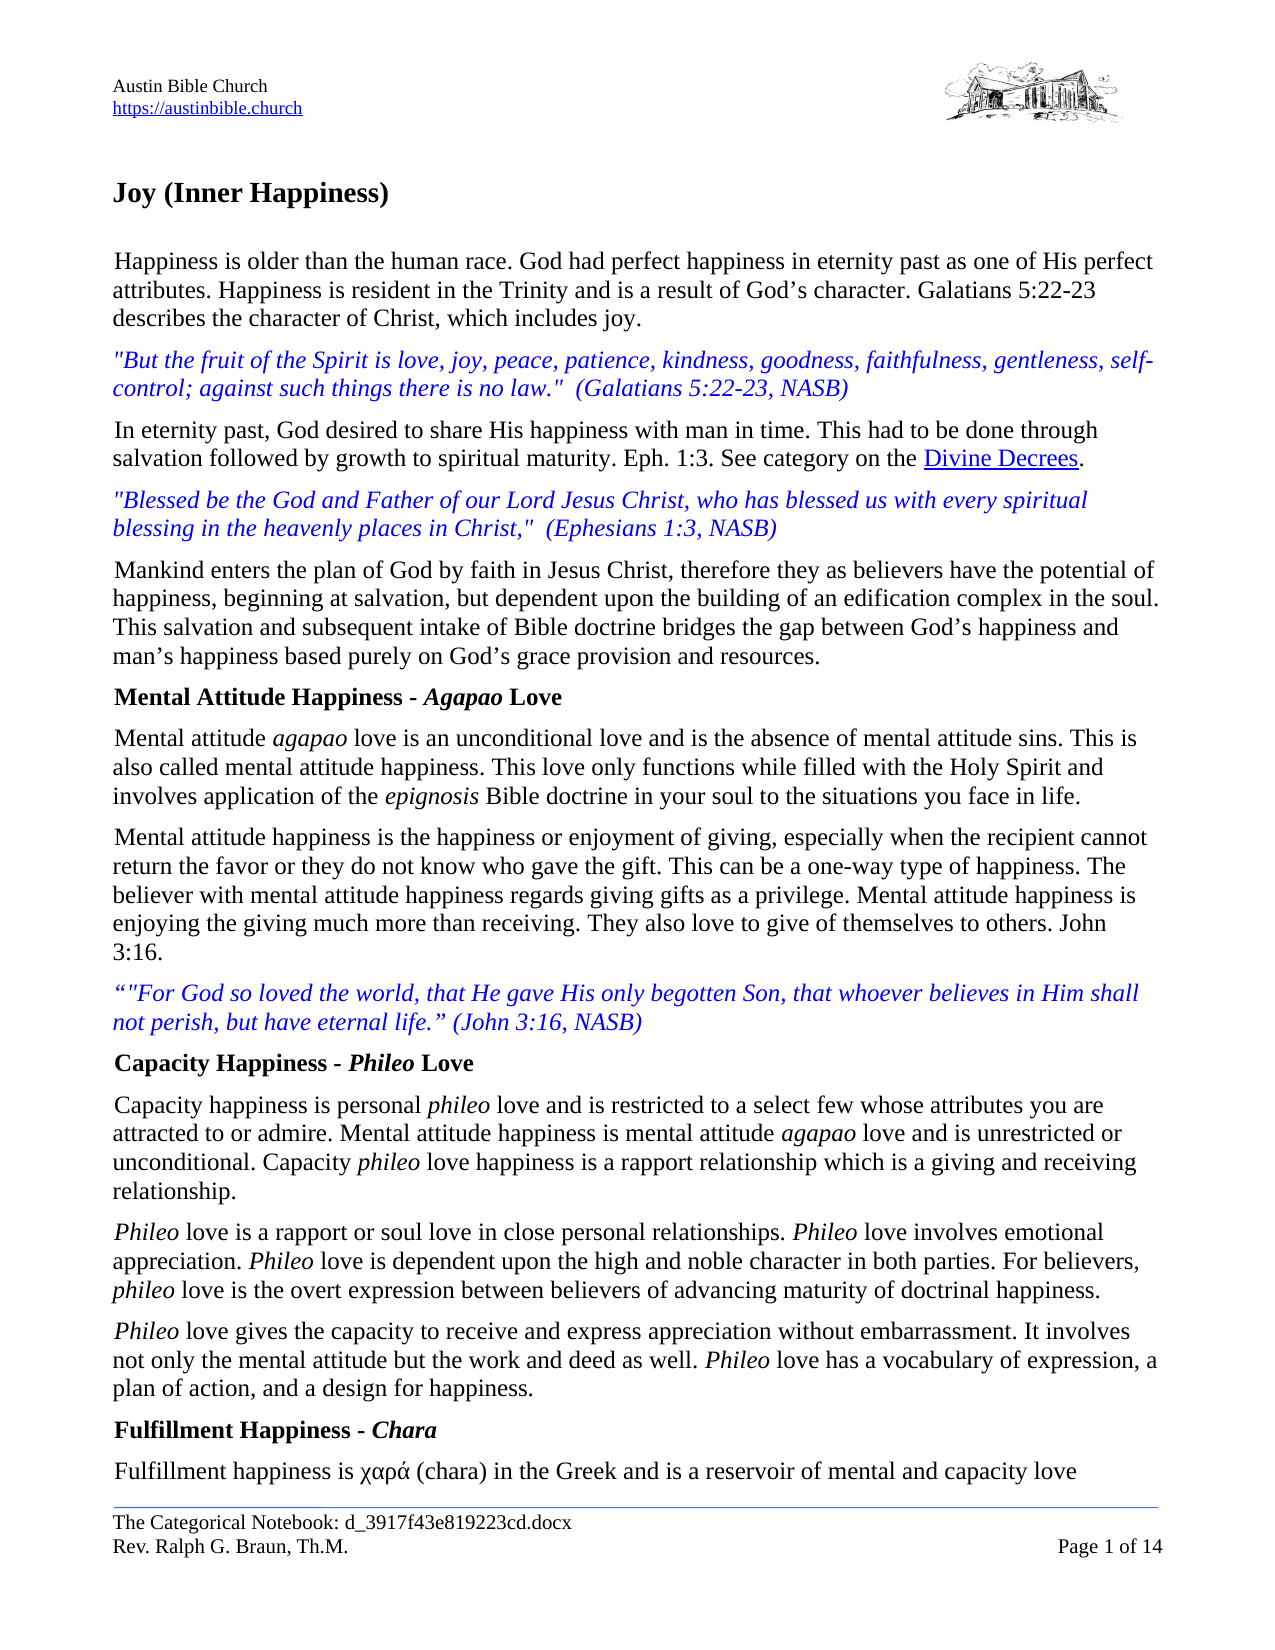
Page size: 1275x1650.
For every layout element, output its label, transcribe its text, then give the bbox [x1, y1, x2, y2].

picture [944, 58, 1124, 125]
text Mental attitude happiness is the happiness or enjoyment of giving, especially when the recipient cannot return the favor or they do not know who gave the gift. This can be a one-way type of happiness. The believer with mental attitude happiness regards giving gifts as a privilege. Mental attitude happiness is enjoying the giving much more than receiving. They also love to give of themselves to others. John 3:16. [112, 822, 1162, 966]
text Phileo love gives the capacity to receive and express appreciation without embarrassment. It involves not only the mental attitude but the work and deed as well. Phileo love has a vocabulary of expression, a plan of action, and a design for happiness. [112, 1316, 1162, 1402]
text Fulfillment Happiness - Chara [112, 1415, 1162, 1443]
text Mental Attitude Happiness - Agapao Love [112, 682, 1162, 711]
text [112, 1456, 1162, 1485]
text Phileo love is a rapport or soul love in close personal relationships. Phileo love involves emotional appreciation. Phileo love is dependent upon the high and noble character in both parties. For believers, phileo love is the overt expression between believers of advancing maturity of doctrinal happiness. [112, 1217, 1162, 1303]
text In eternity past, God desired to share His happiness with man in time. This had to be done through salvation followed by growth to spiritual maturity. Eph. 1:3. See category on the Divine Decrees. [112, 415, 1162, 472]
text Capacity happiness is personal phileo love and is restricted to a select few whose attributes you are attracted to or admire. Mental attitude happiness is mental attitude agapao love and is unrestricted or unconditional. Capacity phileo love happiness is a rapport relationship which is a giving and receiving relationship. [112, 1090, 1162, 1205]
text Mankind enters the plan of God by faith in Jesus Christ, therefore they as believers have the potential of happiness, beginning at salvation, but dependent upon the building of an edification complex in the soul. This salvation and subsequent intake of Bible doctrine bridges the gap between God’s happiness and man’s happiness based purely on God’s grace provision and resources. [112, 555, 1162, 670]
subtitle Joy (Inner Happiness) [112, 175, 1162, 208]
text Happiness is older than the human race. God had perfect happiness in eternity past as one of His perfect attributes. Happiness is resident in the Trinity and is a result of God’s character. Galatians 5:22-23 describes the character of Christ, which includes joy. [112, 246, 1162, 332]
text Capacity Happiness - Phileo Love [112, 1048, 1162, 1077]
text "Blessed be the God and Father of our Lord Jesus Christ, who has blessed us with every spiritual blessing in the heavenly places in Christ," (Ephesians 1:3, NASB) [112, 485, 1162, 542]
text “"For God so loved the world, that He gave His only begotten Son, that whoever believes in Him shall not perish, but have eternal life.” (John 3:16, NASB) [112, 978, 1162, 1036]
text Mental attitude agapao love is an unconditional love and is the absence of mental attitude sins. This is also called mental attitude happiness. This love only functions while filled with the Holy Spirit and involves application of the epignosis Bible doctrine in your soul to the situations you face in life. [112, 723, 1162, 810]
text "But the fruit of the Spirit is love, joy, peace, patience, kindness, goodness, faithfulness, gentleness, self-control; against such things there is no law." (Galatians 5:22-23, NASB) [112, 345, 1162, 402]
